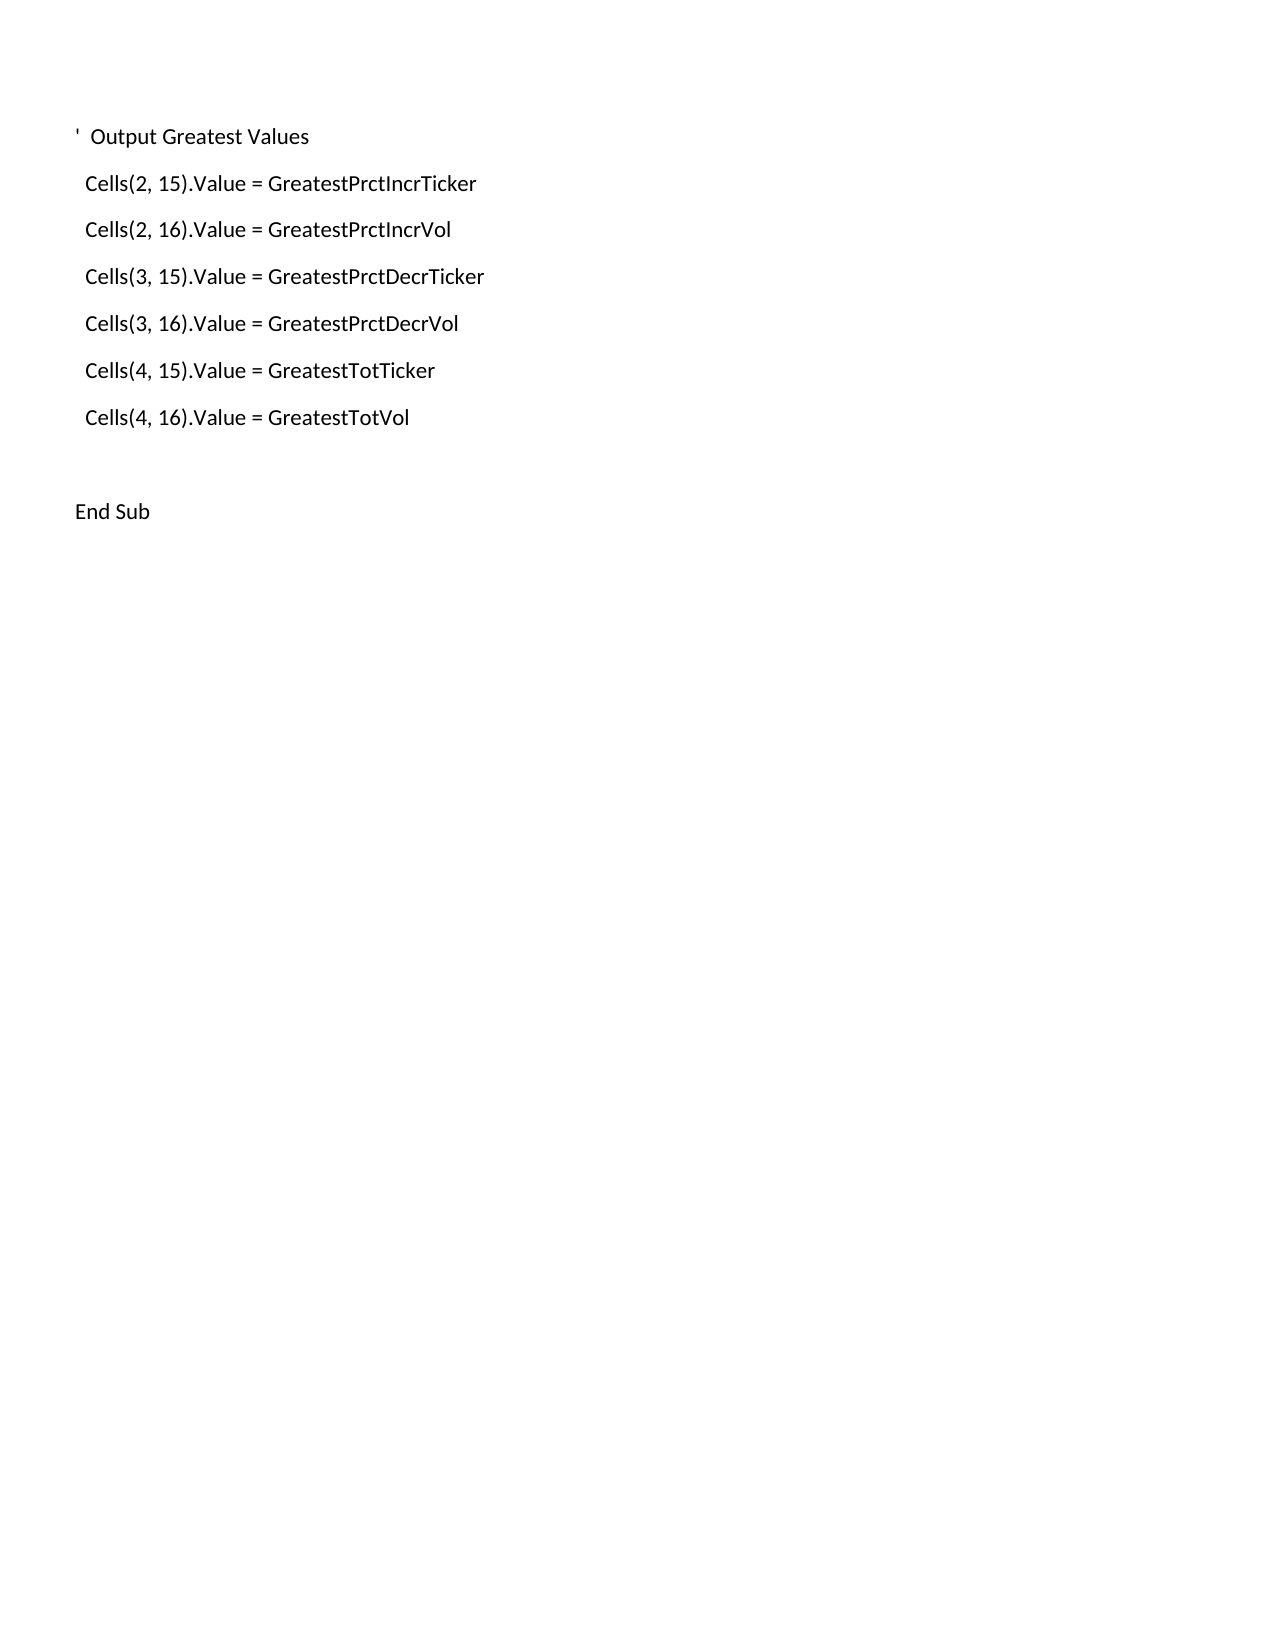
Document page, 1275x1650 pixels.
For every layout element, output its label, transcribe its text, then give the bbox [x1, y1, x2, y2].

text Cells(3, 15).Value = GreatestPrctDecrTicker [75, 262, 1200, 291]
text Cells(2, 16).Value = GreatestPrctIncrVol [75, 216, 1200, 244]
text Cells(4, 16).Value = GreatestTotVol [75, 403, 1200, 431]
text End Sub [75, 497, 1200, 525]
text Cells(3, 16).Value = GreatestPrctDecrVol [75, 309, 1200, 337]
text Cells(2, 15).Value = GreatestPrctIncrTicker [75, 169, 1200, 197]
text ' Output Greatest Values [75, 122, 1200, 150]
text Cells(4, 15).Value = GreatestTotTicker [75, 356, 1200, 384]
